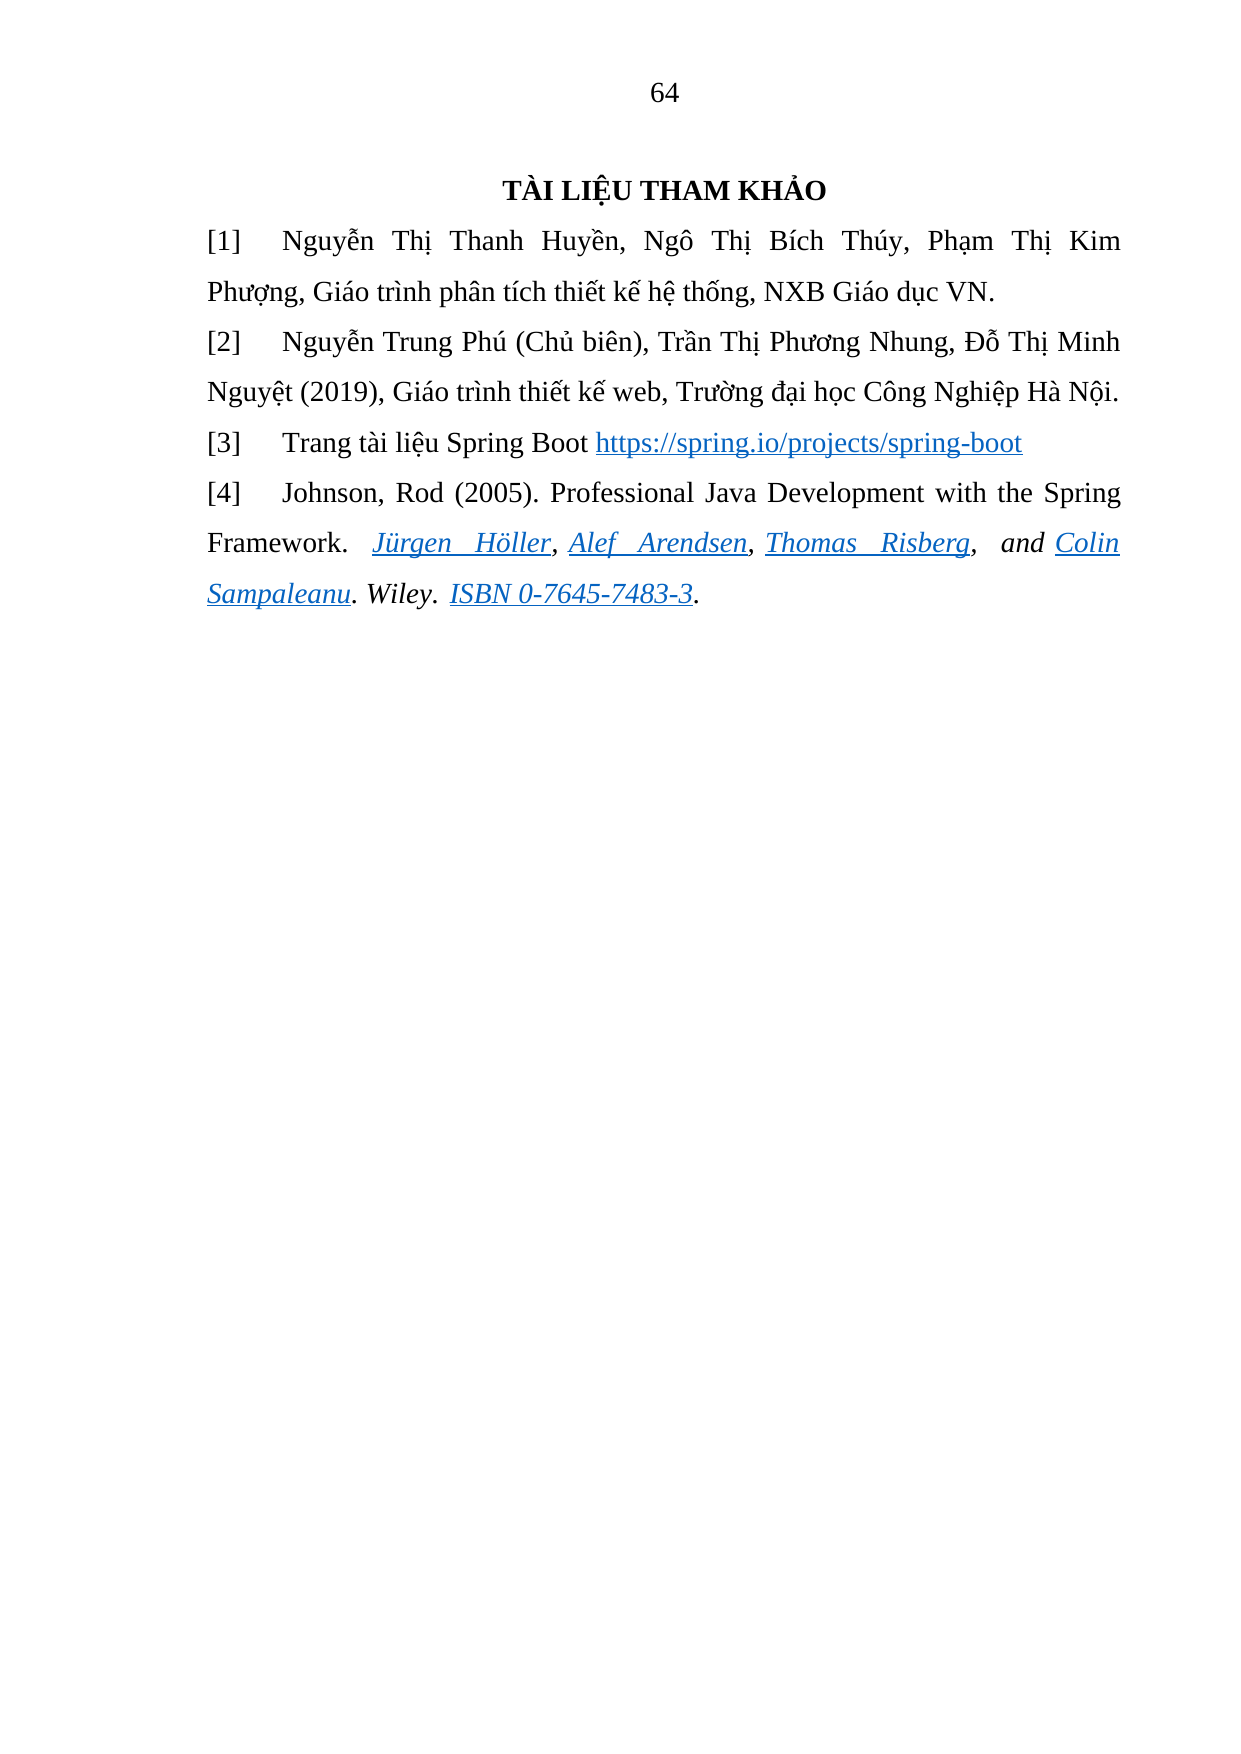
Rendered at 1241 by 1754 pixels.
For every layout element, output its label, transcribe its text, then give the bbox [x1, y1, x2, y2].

list Trang tài liệu Spring Boot https://spring.io/projects/spring-boot [207, 425, 1122, 458]
list Nguyễn Thị Thanh Huyền, Ngô Thị Bích Thúy, Phạm Thị Kim Phượng, Giáo trình phân tích thiết kế hệ thống, NXB Giáo dục VN. [207, 223, 1122, 307]
list Nguyễn Trung Phú (Chủ biên), Trần Thị Phương Nhung, Đỗ Thị Minh Nguyệt (2019), Giáo trình thiết kế web, Trường đại học Công Nghiệp Hà Nội. [207, 324, 1122, 408]
text TÀI LIỆU THAM KHẢO [207, 173, 1122, 207]
list Johnson, Rod (2005). Professional Java Development with the Spring Framework. Jürgen Höller, Alef Arendsen, Thomas Risberg, and Colin Sampaleanu. Wiley. ISBN 0-7645-7483-3. [207, 475, 1122, 609]
